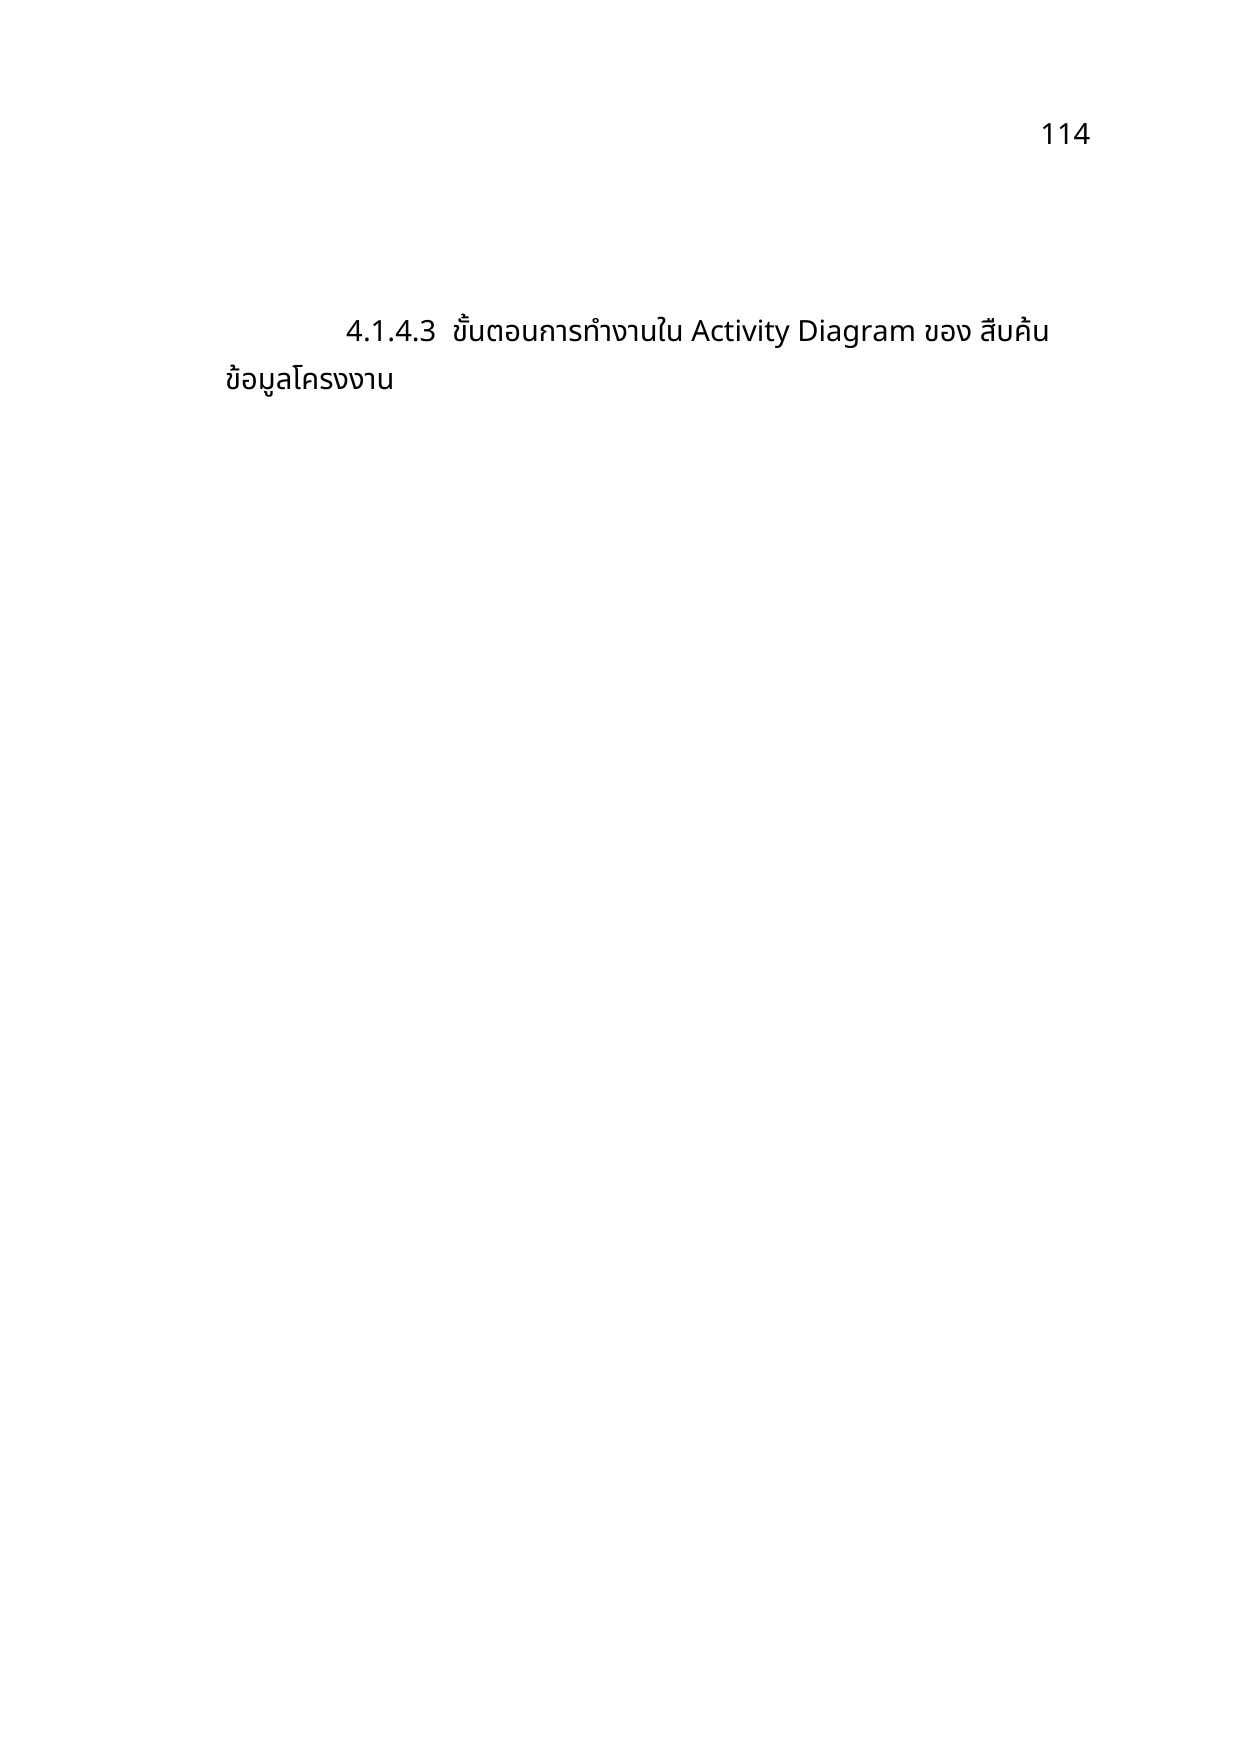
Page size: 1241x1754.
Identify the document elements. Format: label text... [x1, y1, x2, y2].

text 4.1.4.3 ขั้นตอนการทำงานใน Activity Diagram ของ สืบค้นข้อมูลโครงงาน [225, 311, 1090, 402]
